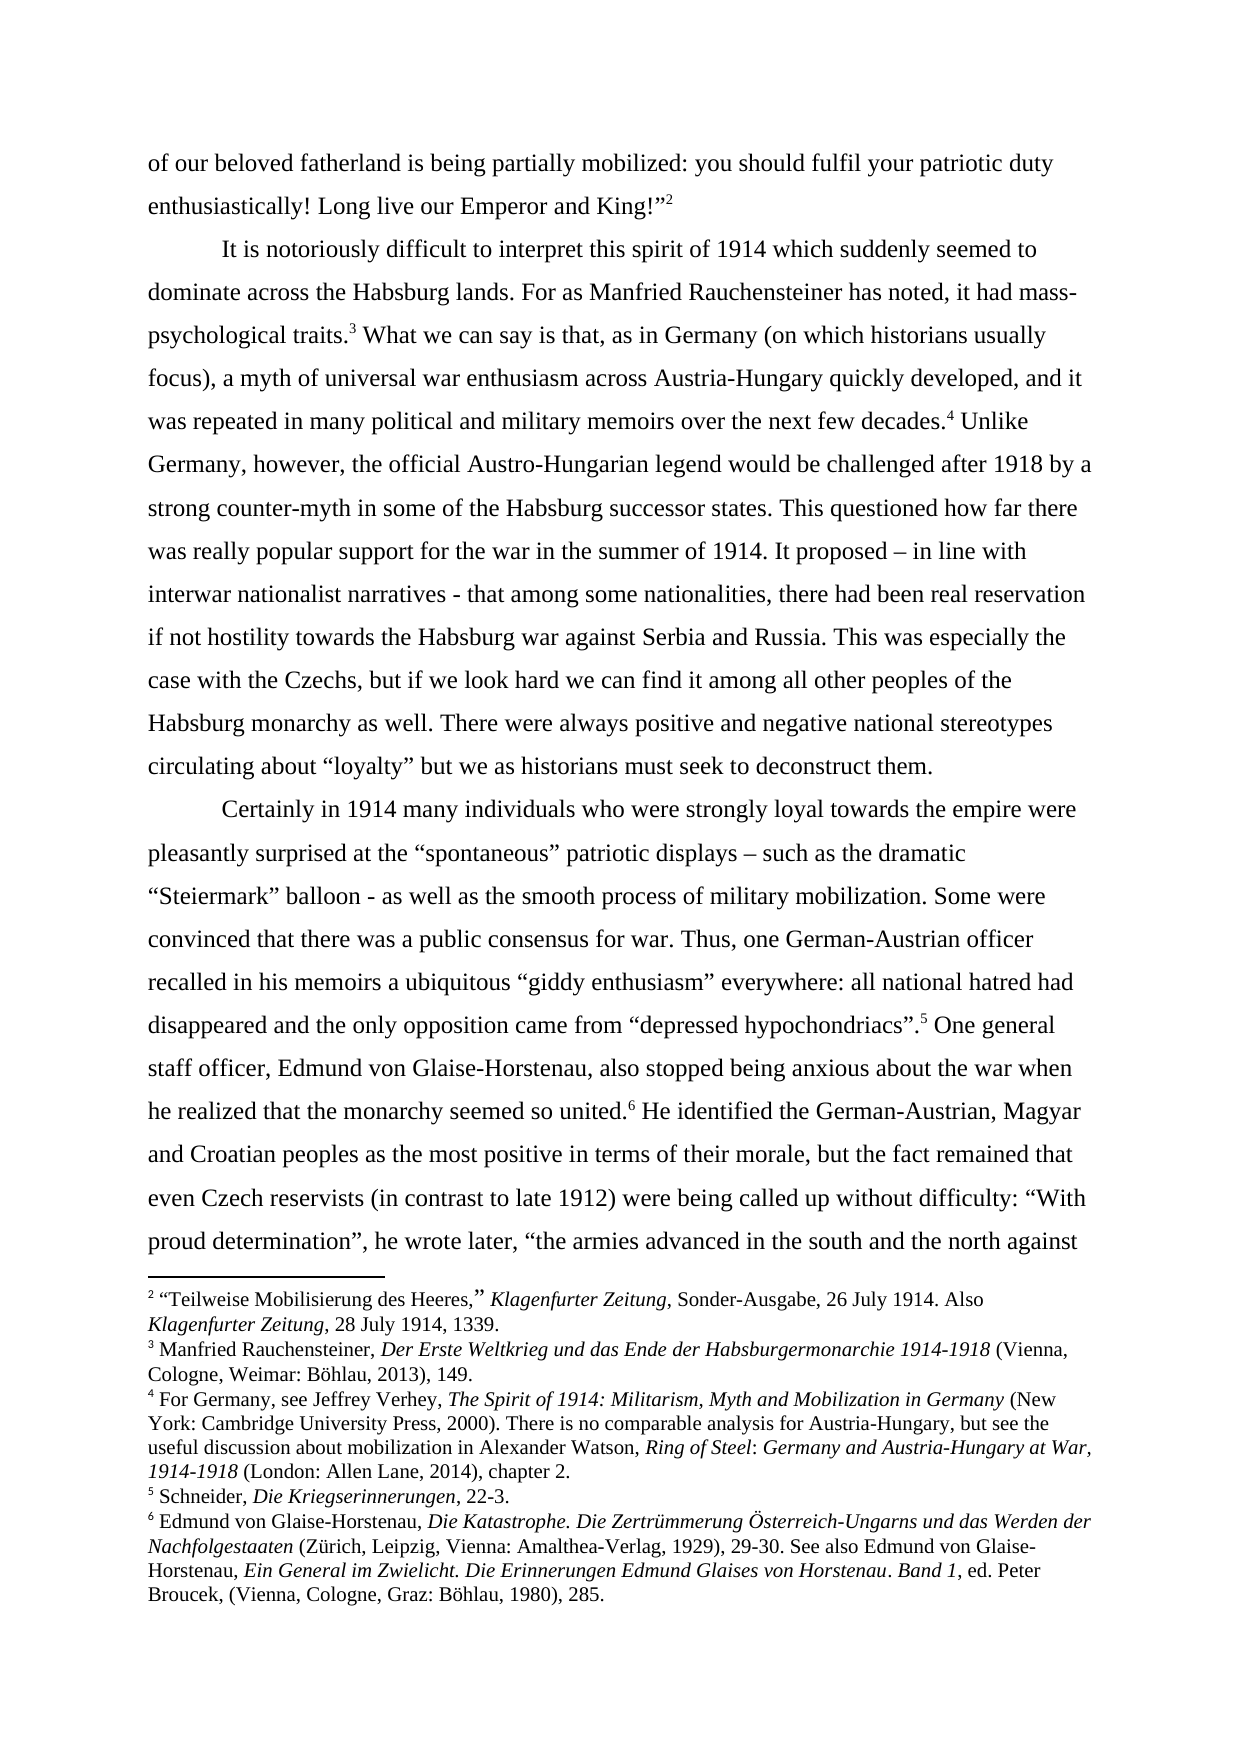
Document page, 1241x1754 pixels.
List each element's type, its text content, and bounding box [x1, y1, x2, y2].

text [148, 794, 1093, 1254]
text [148, 148, 1093, 219]
text It is notoriously difficult to interpret this spirit of 1914 which suddenly seemed to dominate across the Habsburg lands. For as Manfried Rauchensteiner has noted, it had mass-psychological traits. What we can say is that, as in Germany (on which historians usually focus), a myth of universal war enthusiasm across Austria-Hungary quickly developed, and it was repeated in many political and military memoirs over the next few decades. Unlike Germany, however, the official Austro-Hungarian legend would be challenged after 1918 by a strong counter-myth in some of the Habsburg successor states. This questioned how far there was really popular support for the war in the summer of 1914. It proposed – in line with interwar nationalist narratives - that among some nationalities, there had been real reservation if not hostility towards the Habsburg war against Serbia and Russia. This was especially the case with the Czechs, but if we look hard we can find it among all other peoples of the Habsburg monarchy as well. There were always positive and negative national stereotypes circulating about “loyalty” but we as historians must seek to deconstruct them. [148, 234, 1093, 780]
